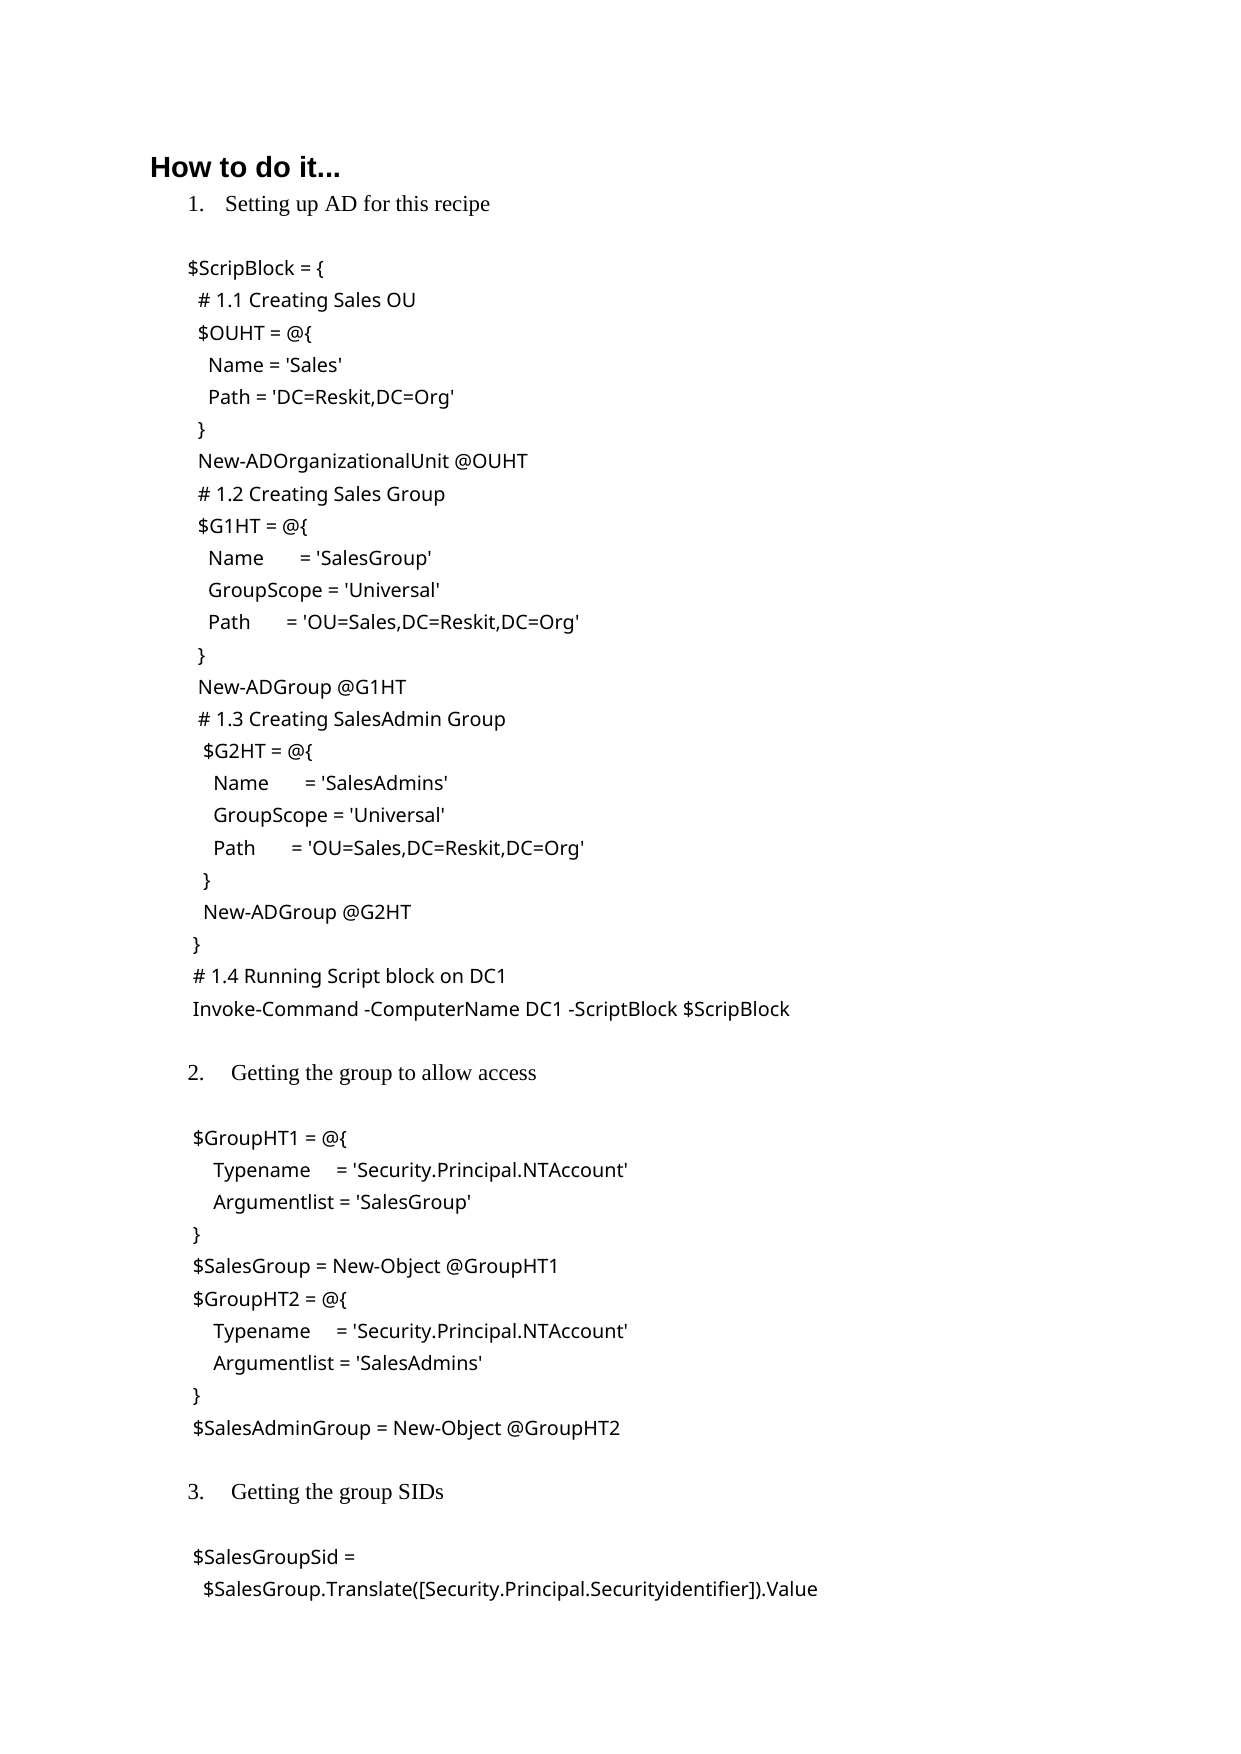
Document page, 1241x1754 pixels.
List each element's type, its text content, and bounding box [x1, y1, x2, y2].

text Getting the group to allow access [187, 1059, 1053, 1086]
text $SalesAdminGroup = New-Object @GroupHT2 [187, 1414, 1090, 1441]
text # 1.4 Running Script block on DC1 [187, 963, 1090, 990]
text New-ADGroup @G2HT [187, 898, 1090, 925]
text GroupScope = 'Universal' [187, 802, 1090, 829]
text # 1.2 Creating Sales Group [187, 480, 1090, 507]
text # 1.3 Creating SalesAdmin Group [187, 705, 1090, 732]
text } [187, 1382, 1090, 1408]
text Argumentlist = 'SalesAdmins' [187, 1349, 1090, 1376]
text Name = 'SalesGroup' [187, 544, 1090, 571]
text Name = 'Sales' [187, 351, 1090, 378]
text Invoke-Command -ComputerName DC1 -ScriptBlock $ScripBlock [187, 995, 1090, 1022]
text Path = 'DC=Reskit,DC=Org' [187, 383, 1090, 410]
text $SalesGroupSid = [187, 1543, 1090, 1570]
subtitle How to do it... [150, 150, 1090, 183]
text Path = 'OU=Sales,DC=Reskit,DC=Org' [187, 609, 1090, 636]
text Name = 'SalesAdmins' [187, 769, 1090, 797]
text GroupScope = 'Universal' [187, 576, 1090, 603]
text } [187, 416, 1090, 442]
text $ScripBlock = { [187, 254, 1090, 282]
text $GroupHT2 = @{ [187, 1285, 1090, 1312]
text New-ADOrganizationalUnit @OUHT [187, 448, 1090, 475]
list Setting up AD for this recipe [187, 190, 1053, 216]
text $SalesGroup.Translate([Security.Principal.Securityidentifier]).Value [187, 1575, 1090, 1602]
text # 1.1 Creating Sales OU [187, 287, 1090, 314]
text $G2HT = @{ [187, 737, 1090, 764]
text } [187, 931, 1090, 957]
text Argumentlist = 'SalesGroup' [187, 1188, 1090, 1215]
text New-ADGroup @G1HT [187, 673, 1090, 700]
text Typename = 'Security.Principal.NTAccount' [187, 1156, 1090, 1183]
text Typename = 'Security.Principal.NTAccount' [187, 1317, 1090, 1344]
text Path = 'OU=Sales,DC=Reskit,DC=Org' [187, 834, 1090, 861]
text $OUHT = @{ [187, 319, 1090, 346]
text Getting the group SIDs [187, 1478, 1053, 1504]
text } [187, 1221, 1090, 1248]
text $GroupHT1 = @{ [187, 1124, 1090, 1151]
text $SalesGroup = New-Object @GroupHT1 [187, 1253, 1090, 1280]
text $G1HT = @{ [187, 512, 1090, 539]
text } [187, 866, 1090, 893]
text } [187, 641, 1090, 668]
